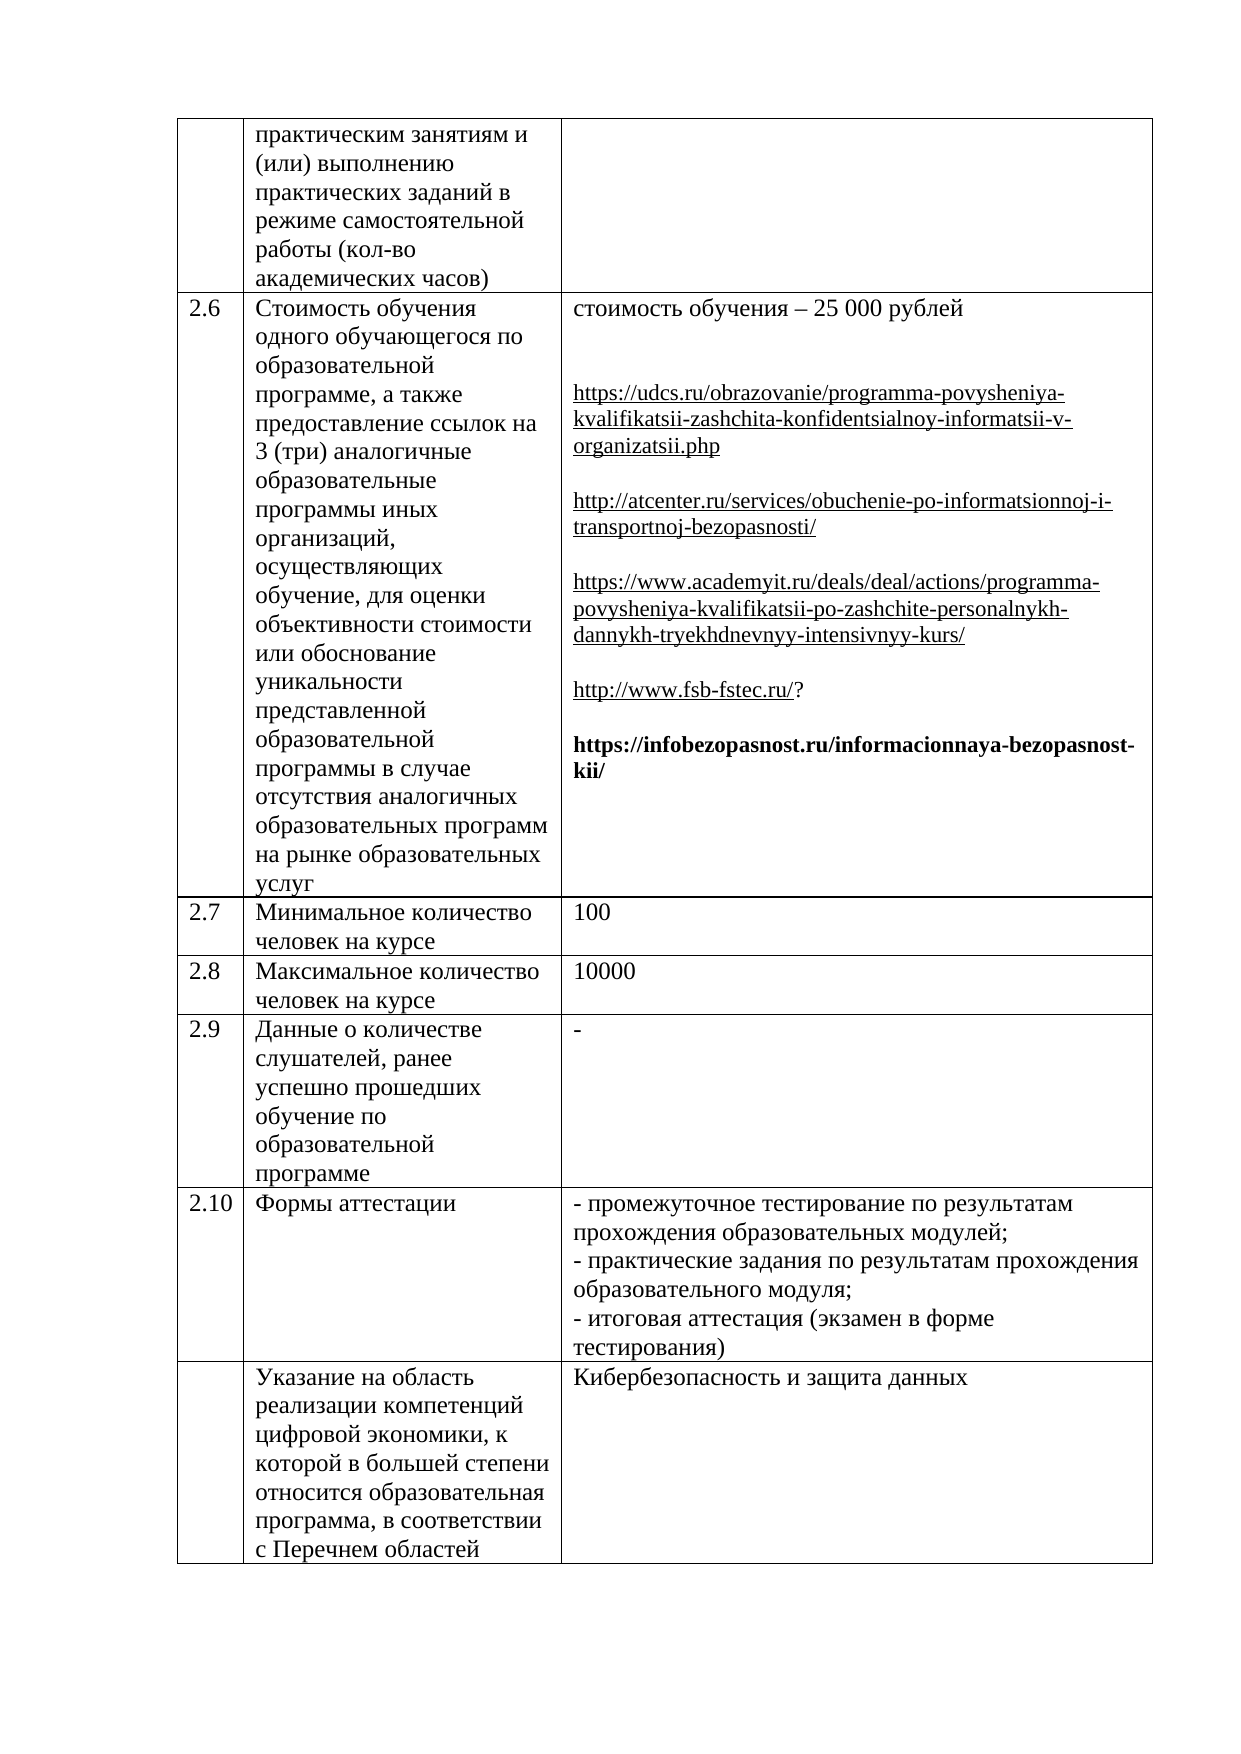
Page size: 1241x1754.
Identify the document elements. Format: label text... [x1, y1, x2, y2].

table_cell 2.8 [178, 956, 243, 1013]
table_cell [178, 119, 243, 292]
table_cell Кибербезопасность и защита данных [562, 1362, 1152, 1563]
table_cell Стоимость обучения одного обучающегося по образовательной программе, а также предоставление ссылок на 3 (три) аналогичные образовательные программы иных организаций, осуществляющих обучение, для оценки объективности стоимости или обоснование уникальности представленной образовательной программы в случае отсутствия аналогичных образовательных программ на рынке образовательных услуг [244, 293, 561, 896]
table_cell [178, 1362, 243, 1563]
table_cell 10000 [562, 956, 1152, 1013]
table_cell Указание на область реализации компетенций цифровой экономики, к которой в большей степени относится образовательная программа, в соответствии с Перечнем областей [244, 1362, 561, 1563]
table_cell стоимость обучения – 25 000 рублей https://udcs.ru/obrazovanie/programma-povysheniya-kvalifikatsii-zashchita-konfidentsialnoy-informatsii-v-organizatsii.php http://atcenter.ru/services/obuchenie-po-informatsionnoj-i-transportnoj-bezopasnosti/ https://www.academyit.ru/deals/deal/actions/programma-povysheniya-kvalifikatsii-po-zashchite-personalnykh-dannykh-tryekhdnevnyy-intensivnyy-kurs/ http://www.fsb-fstec.ru/? https://infobezopasnost.ru/informacionnaya-bezopasnost-kii/ [562, 293, 1152, 896]
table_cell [244, 119, 561, 292]
table_cell 2.10 [178, 1188, 243, 1361]
table_cell - [562, 1015, 1152, 1187]
table_cell 2.7 [178, 898, 243, 955]
table_cell 100 [562, 898, 1152, 955]
table_cell 2.6 [178, 293, 243, 896]
table_cell Данные о количестве слушателей, ранее успешно прошедших обучение по образовательной программе [244, 1015, 561, 1187]
table_cell Максимальное количество человек на курсе [244, 956, 561, 1013]
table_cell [562, 119, 1152, 292]
table_cell - промежуточное тестирование по результатам прохождения образовательных модулей; - практические задания по результатам прохождения образовательного модуля; - итоговая аттестация (экзамен в форме тестирования) [562, 1188, 1152, 1361]
table_cell Минимальное количество человек на курсе [244, 898, 561, 955]
table_cell 2.9 [178, 1015, 243, 1187]
table_cell Формы аттестации [244, 1188, 561, 1361]
